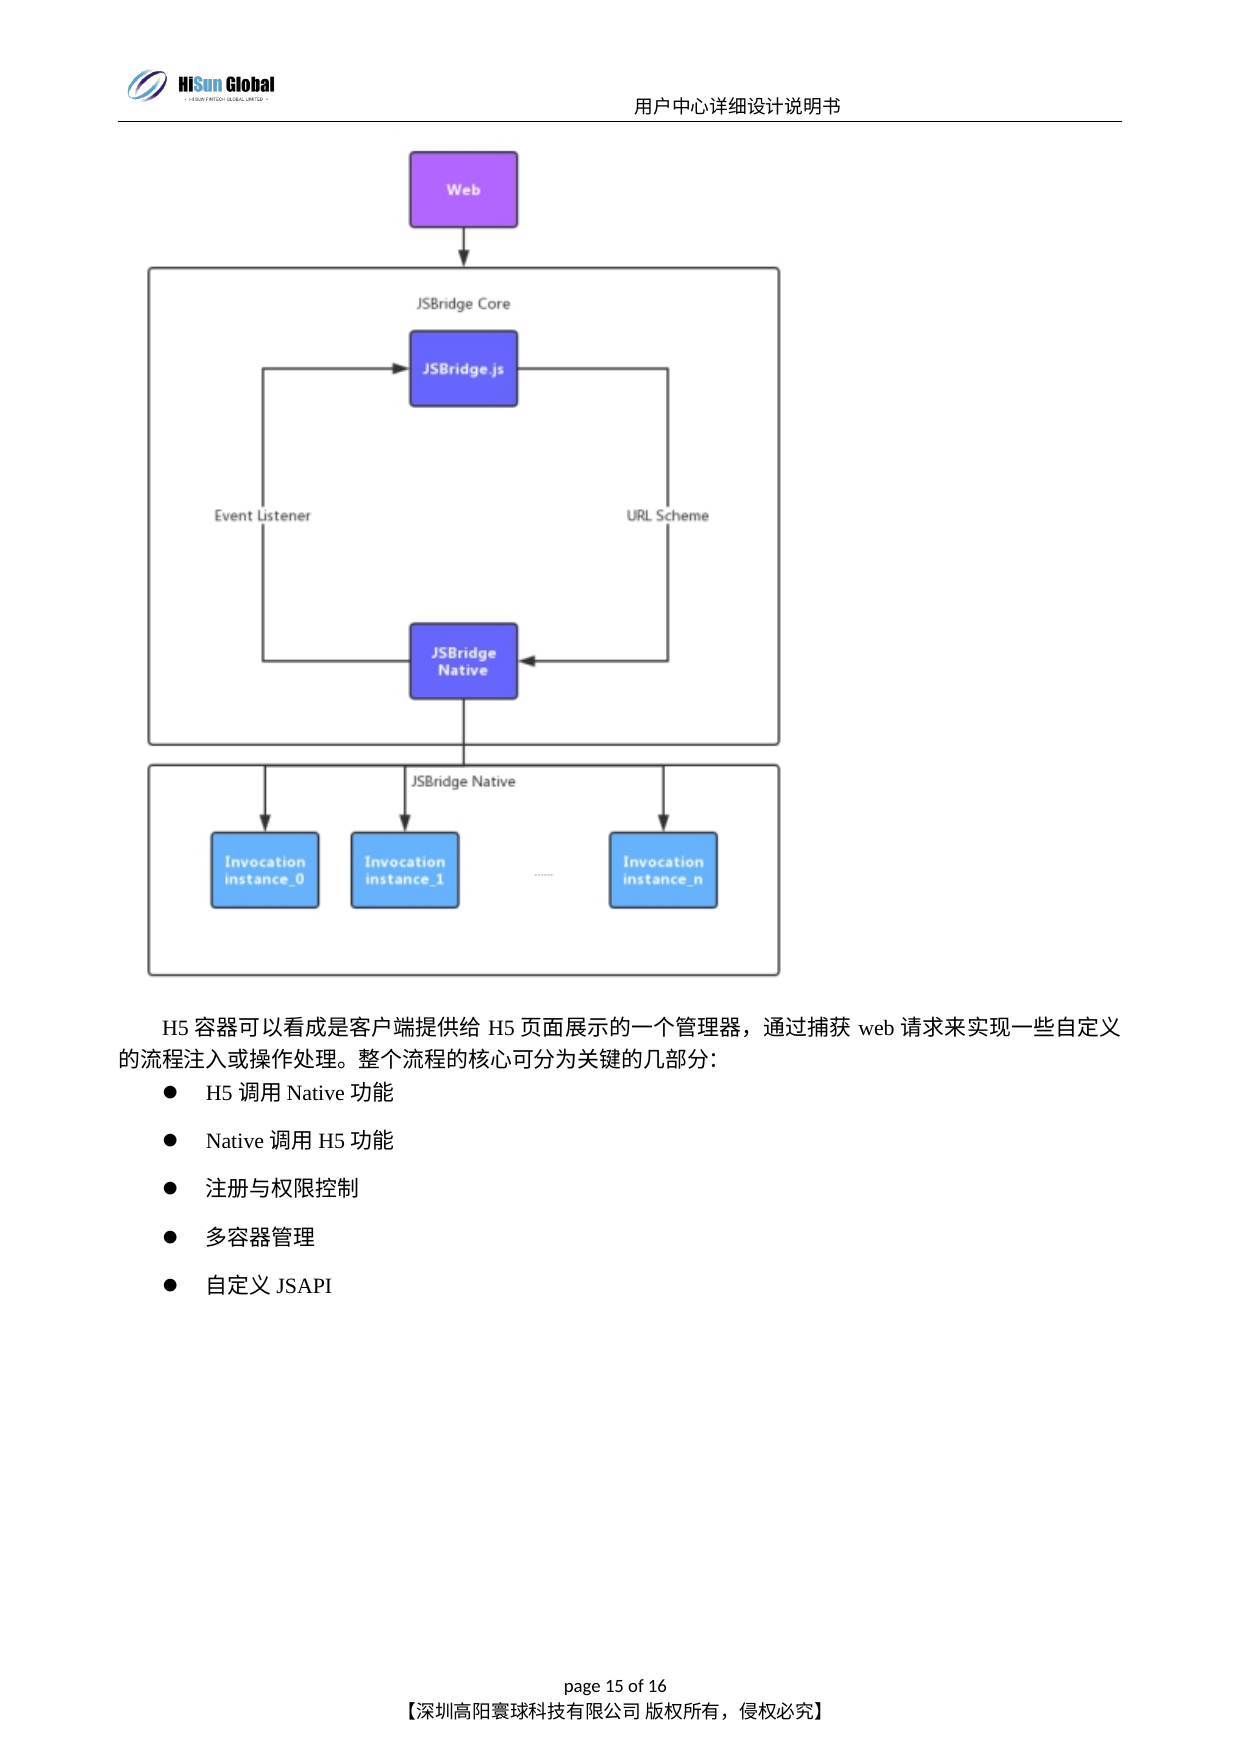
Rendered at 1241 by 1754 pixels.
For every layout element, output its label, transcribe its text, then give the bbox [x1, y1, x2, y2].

list H5 调用 Native 功能 [162, 1074, 1122, 1107]
list 多容器管理 [162, 1219, 1122, 1252]
list 自定义 JSAPI [162, 1267, 1122, 1300]
text H5 容器可以看成是客户端提供给 H5 页面展示的一个管理器，通过捕获 web 请求来实现一些自定义的流程注入或操作处理。整个流程的核心可分为关键的几部分： [118, 1009, 1122, 1074]
picture [118, 59, 286, 114]
list Native 调用 H5 功能 [162, 1122, 1122, 1155]
list 注册与权限控制 [162, 1171, 1122, 1203]
picture [118, 131, 801, 984]
